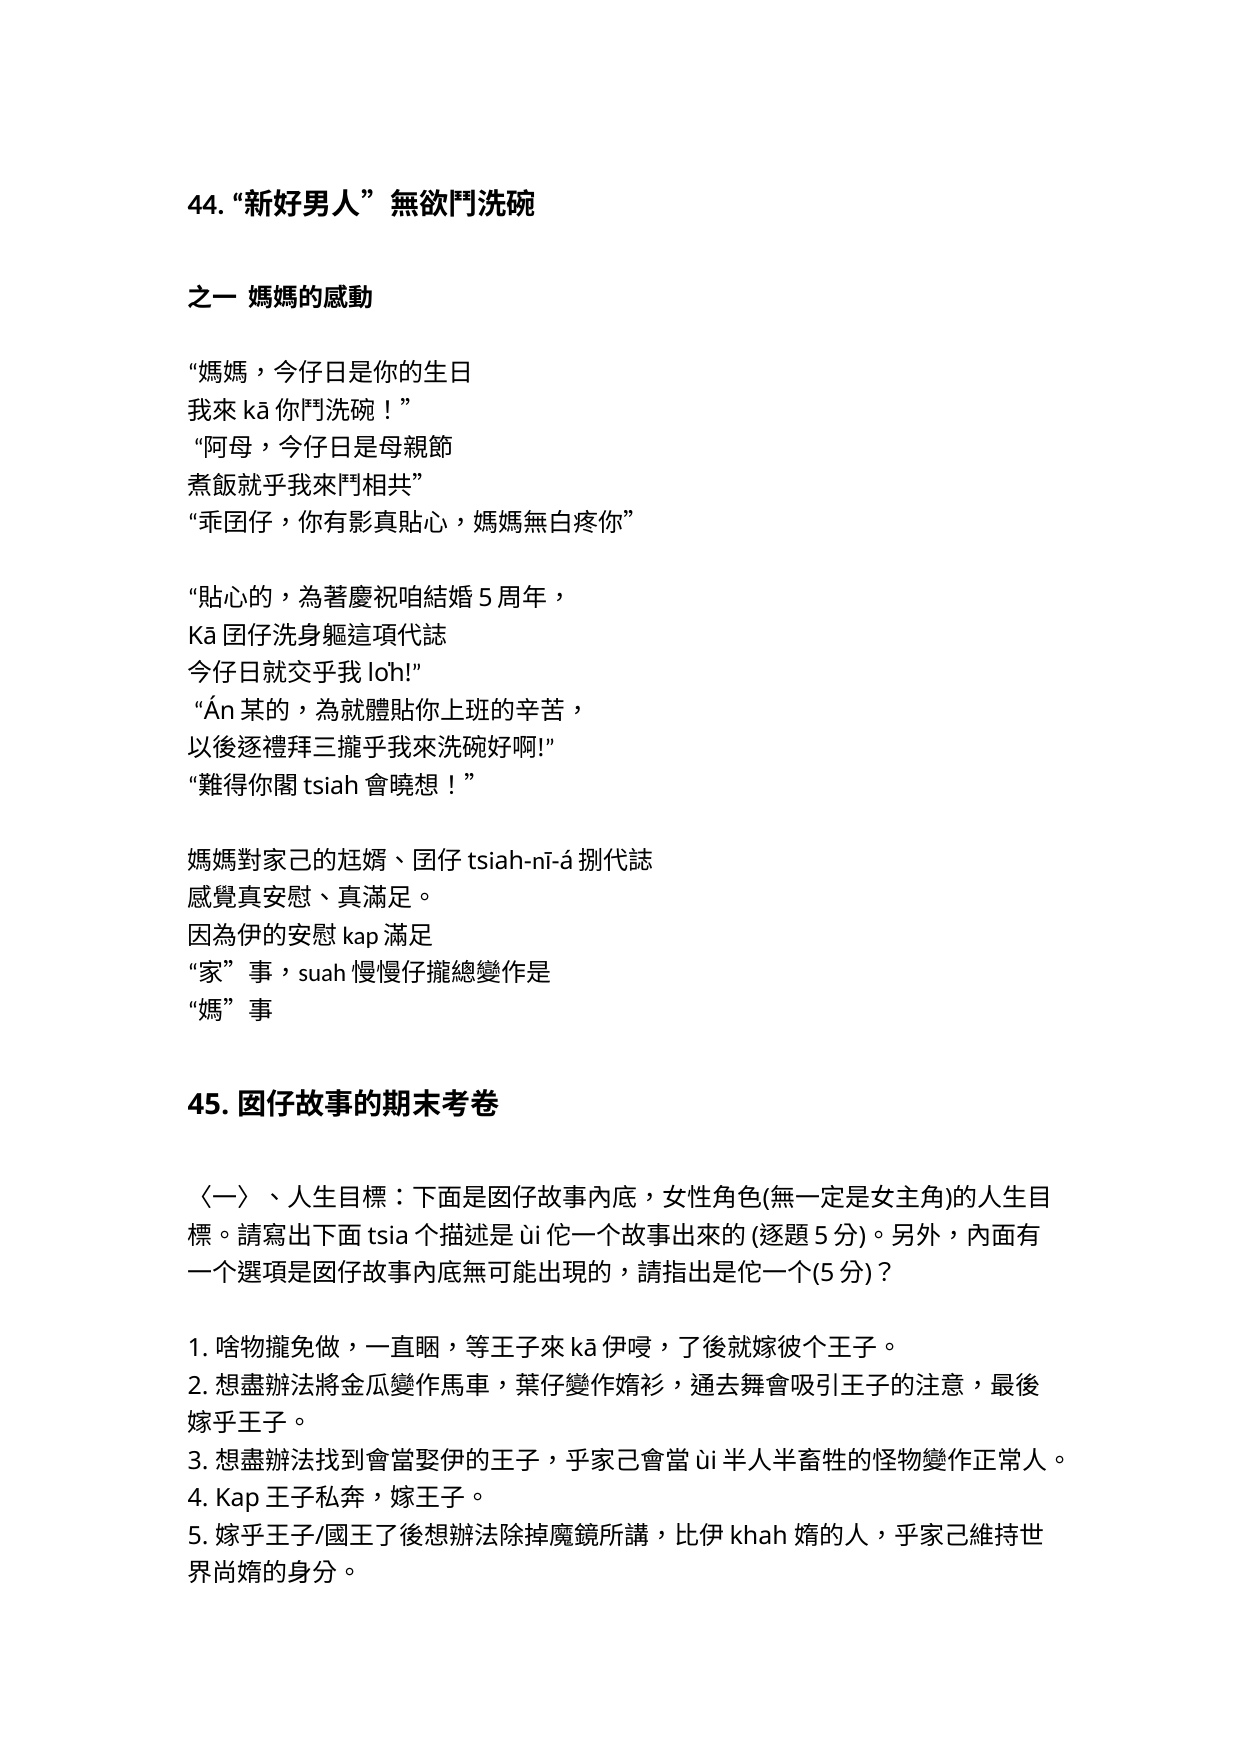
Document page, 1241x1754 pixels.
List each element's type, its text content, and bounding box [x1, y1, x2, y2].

text 3. 想盡辦法找到會當娶伊的王子，乎家己會當ùi半人半畜牲的怪物變作正常人。 [187, 1439, 1053, 1477]
text “難得你閣tsiah會曉想！” [187, 764, 1053, 802]
text “貼心的，為著慶祝咱結婚5周年， [187, 577, 1053, 614]
text 5. 嫁乎王子/國王了後想辦法除掉魔鏡所講，比伊khah 媠的人，乎家己維持世界尚媠的身分。 [187, 1514, 1053, 1589]
text 因為伊的安慰kap滿足 [187, 914, 1053, 952]
text “Án某的，為就體貼你上班的辛苦， [187, 689, 1053, 727]
text 44. “新好男人”無欲鬥洗碗 [187, 164, 1053, 239]
text 今仔日就交乎我lo̍h!” [187, 652, 1053, 689]
text “媽”事 [187, 989, 1053, 1027]
text “乖囝仔，你有影真貼心，媽媽無白疼你” [187, 502, 1053, 539]
text 媽媽對家己的尪婿、囝仔tsiah-nī-á捌代誌 [187, 839, 1053, 877]
text “阿母，今仔日是母親節 [187, 427, 1053, 464]
text 我來kā你鬥洗碗！” [187, 389, 1053, 427]
text 煮飯就乎我來鬥相共” [187, 464, 1053, 502]
text 45. 囡仔故事的期末考卷 [187, 1064, 1053, 1139]
text 2. 想盡辦法將金瓜變作馬車，葉仔變作媠衫，通去舞會吸引王子的注意，最後嫁乎王子。 [187, 1364, 1053, 1439]
text 之一 媽媽的感動 [187, 277, 1053, 314]
text 感覺真安慰、真滿足。 [187, 877, 1053, 914]
text Kā囝仔洗身軀這項代誌 [187, 614, 1053, 652]
text 4. Kap王子私奔，嫁王子。 [187, 1477, 1053, 1514]
text 〈一〉、人生目標：下面是囡仔故事內底，女性角色(無一定是女主角)的人生目標。請寫出下面tsia个描述是ùi佗一个故事出來的 (逐題5分)。另外，內面有一个選項是囡仔故事內底無可能出現的，請指出是佗一个(5分)？ [187, 1177, 1053, 1289]
text “媽媽，今仔日是你的生日 [187, 352, 1053, 389]
text “家”事，suah慢慢仔攏總變作是 [187, 952, 1053, 989]
text 以後逐禮拜三攏乎我來洗碗好啊!” [187, 727, 1053, 764]
text 1. 啥物攏免做，一直睏，等王子來kā伊唚，了後就嫁彼个王子。 [187, 1327, 1053, 1364]
